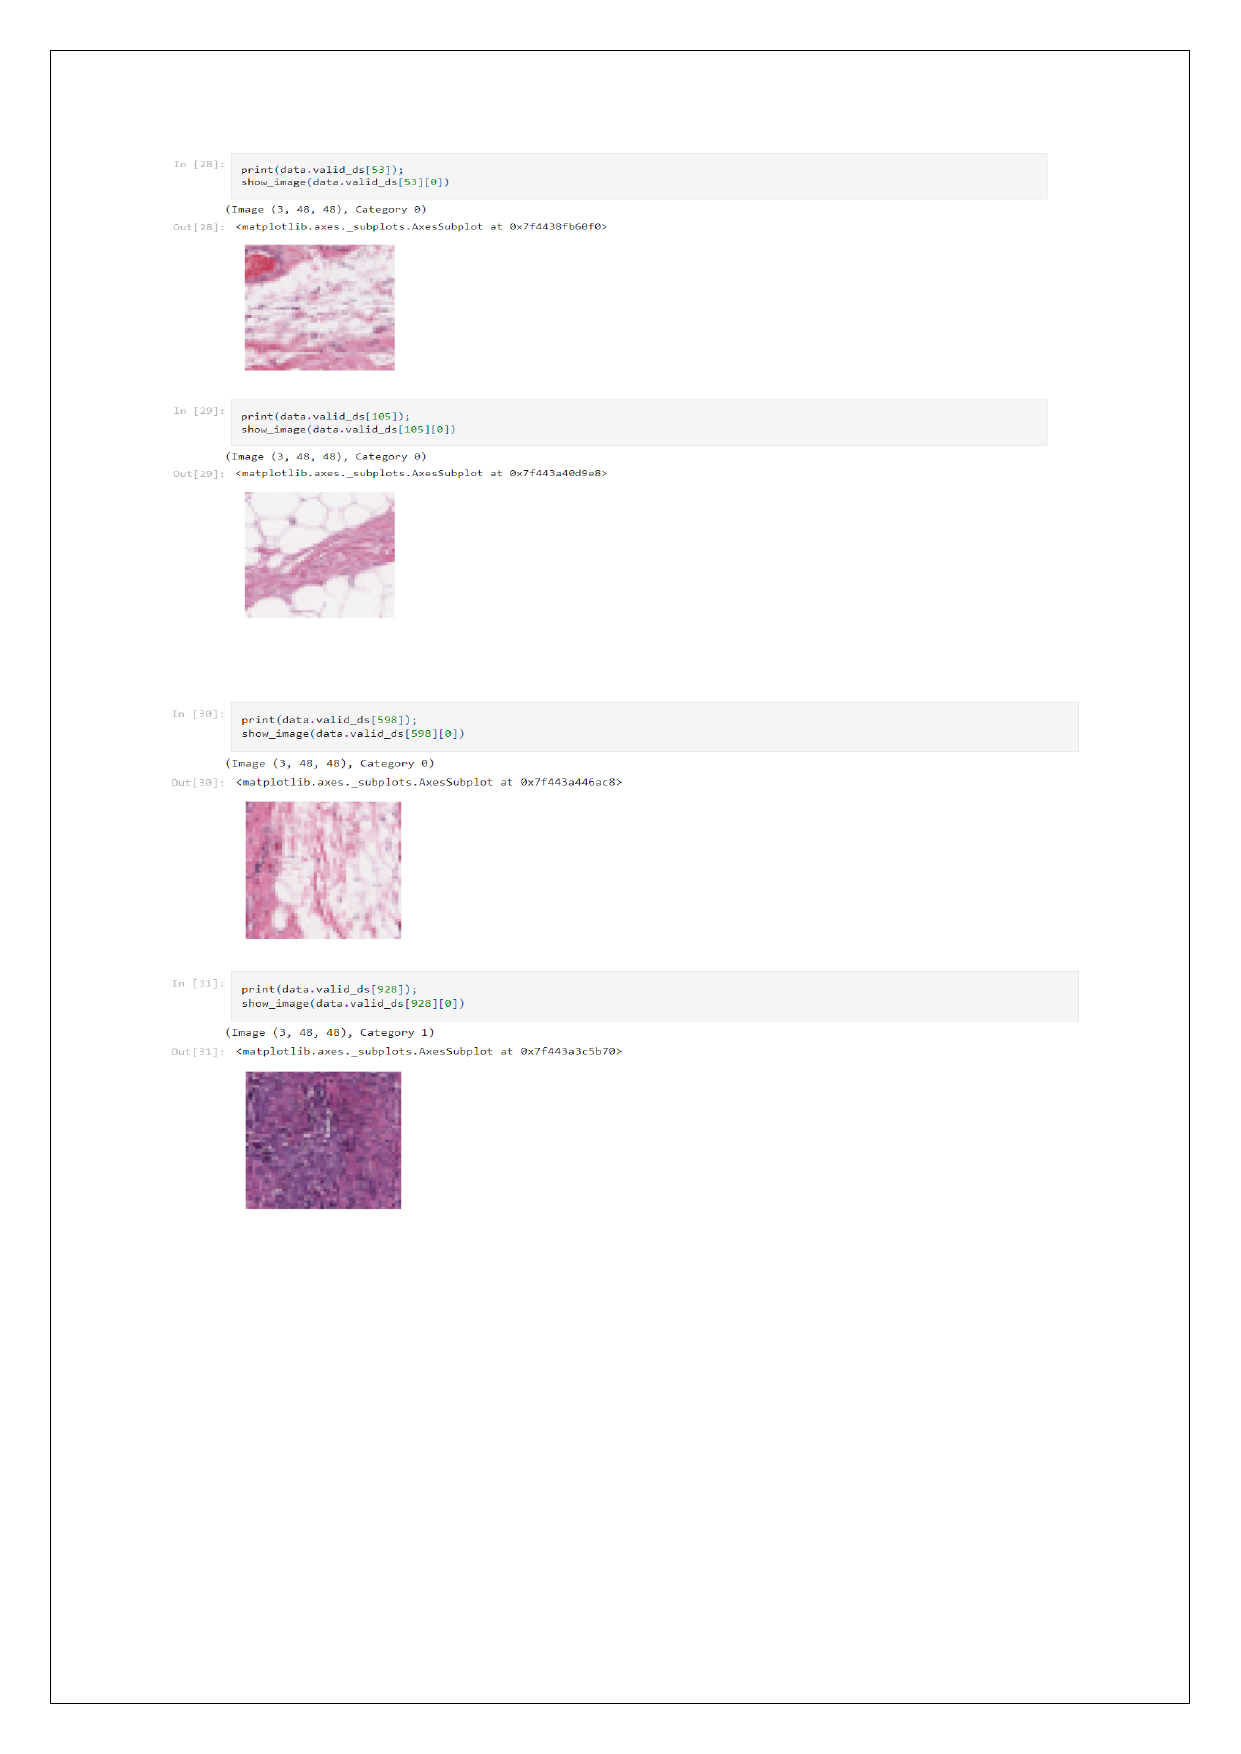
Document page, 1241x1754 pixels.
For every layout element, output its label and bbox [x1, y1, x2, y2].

picture [150, 150, 1091, 633]
picture [150, 698, 1091, 1229]
